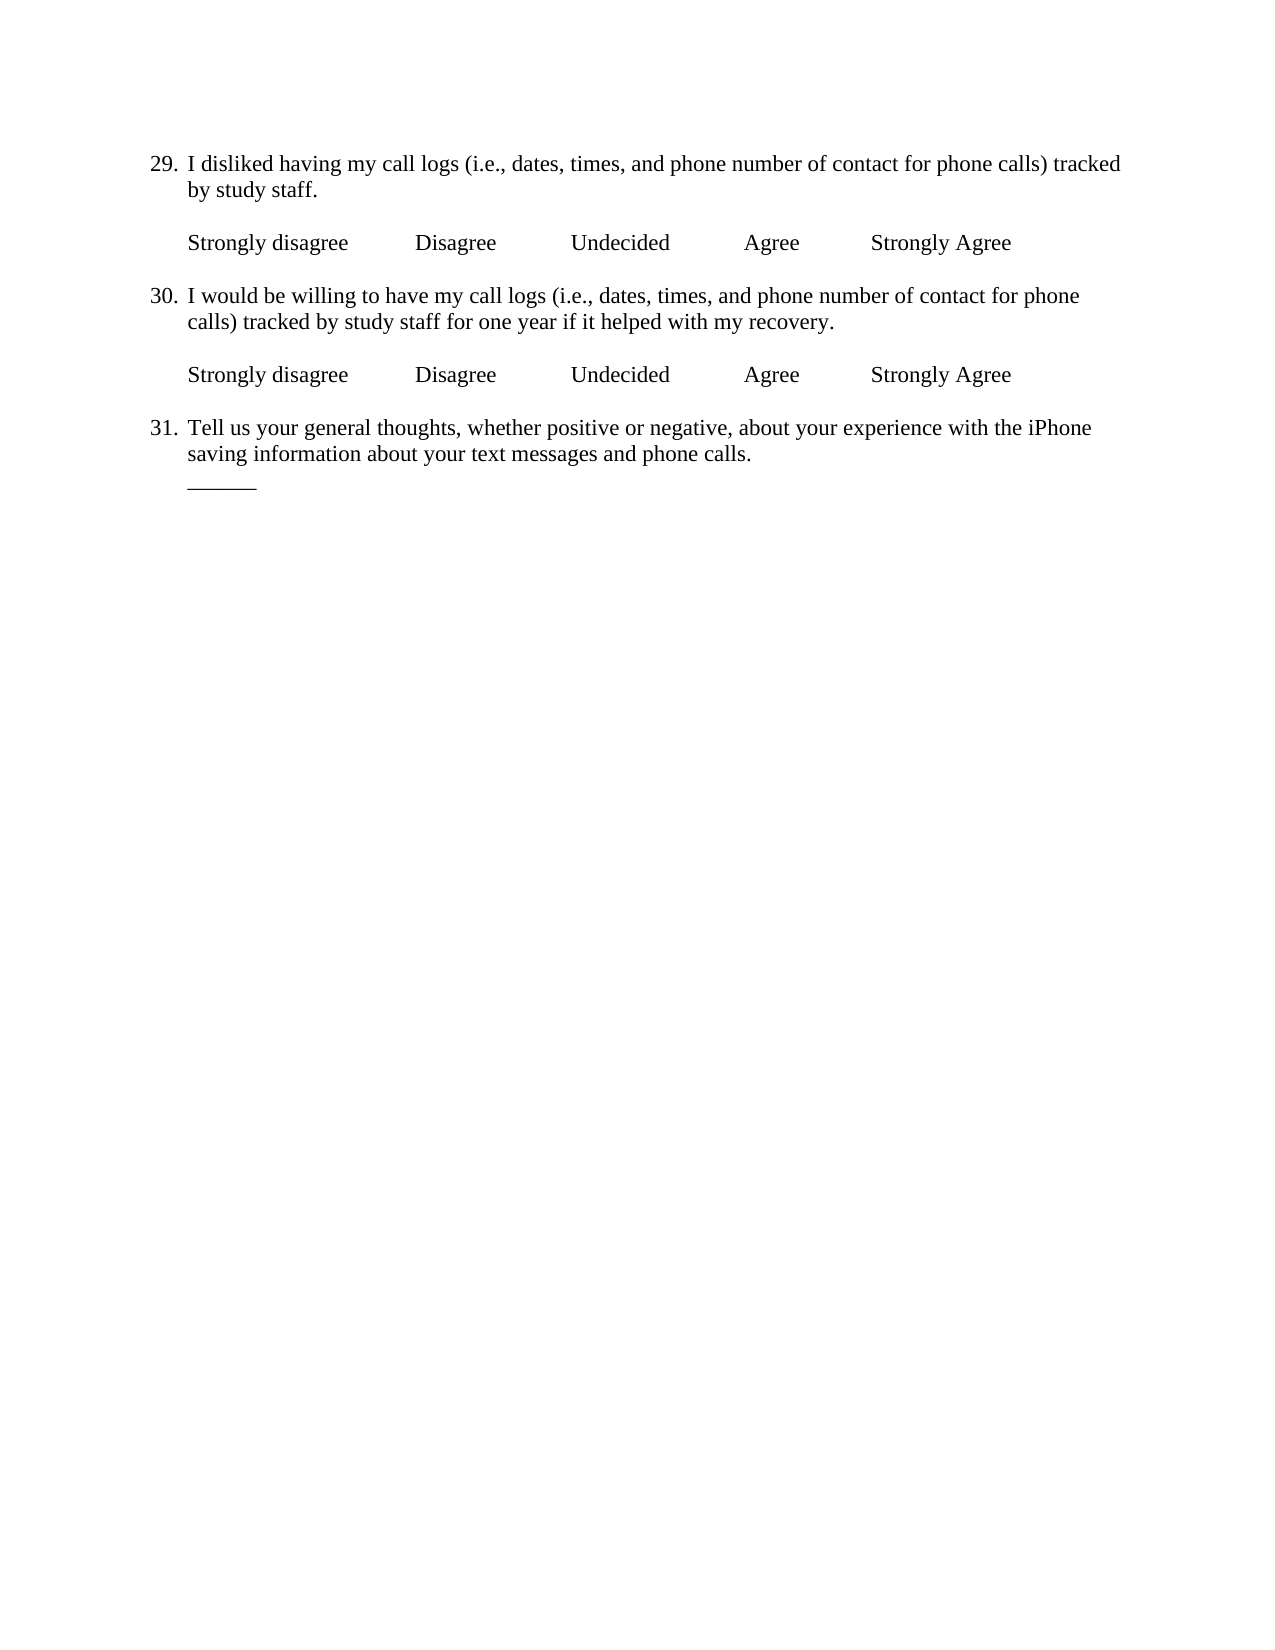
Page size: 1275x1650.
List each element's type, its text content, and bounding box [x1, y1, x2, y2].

list Strongly disagree Disagree Undecided Agree Strongly Agree [187, 361, 1125, 387]
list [187, 229, 1125, 255]
list ______ [187, 466, 1125, 493]
list I would be willing to have my call logs (i.e., dates, times, and phone number of contact for phone calls) tracked by study staff for one year if it helped with my recovery. [150, 282, 1125, 334]
list I disliked having my call logs (i.e., dates, times, and phone number of contact for phone calls) tracked by study staff. [150, 150, 1125, 203]
list Tell us your general thoughts, whether positive or negative, about your experience with the iPhone saving information about your text messages and phone calls. [150, 413, 1125, 466]
